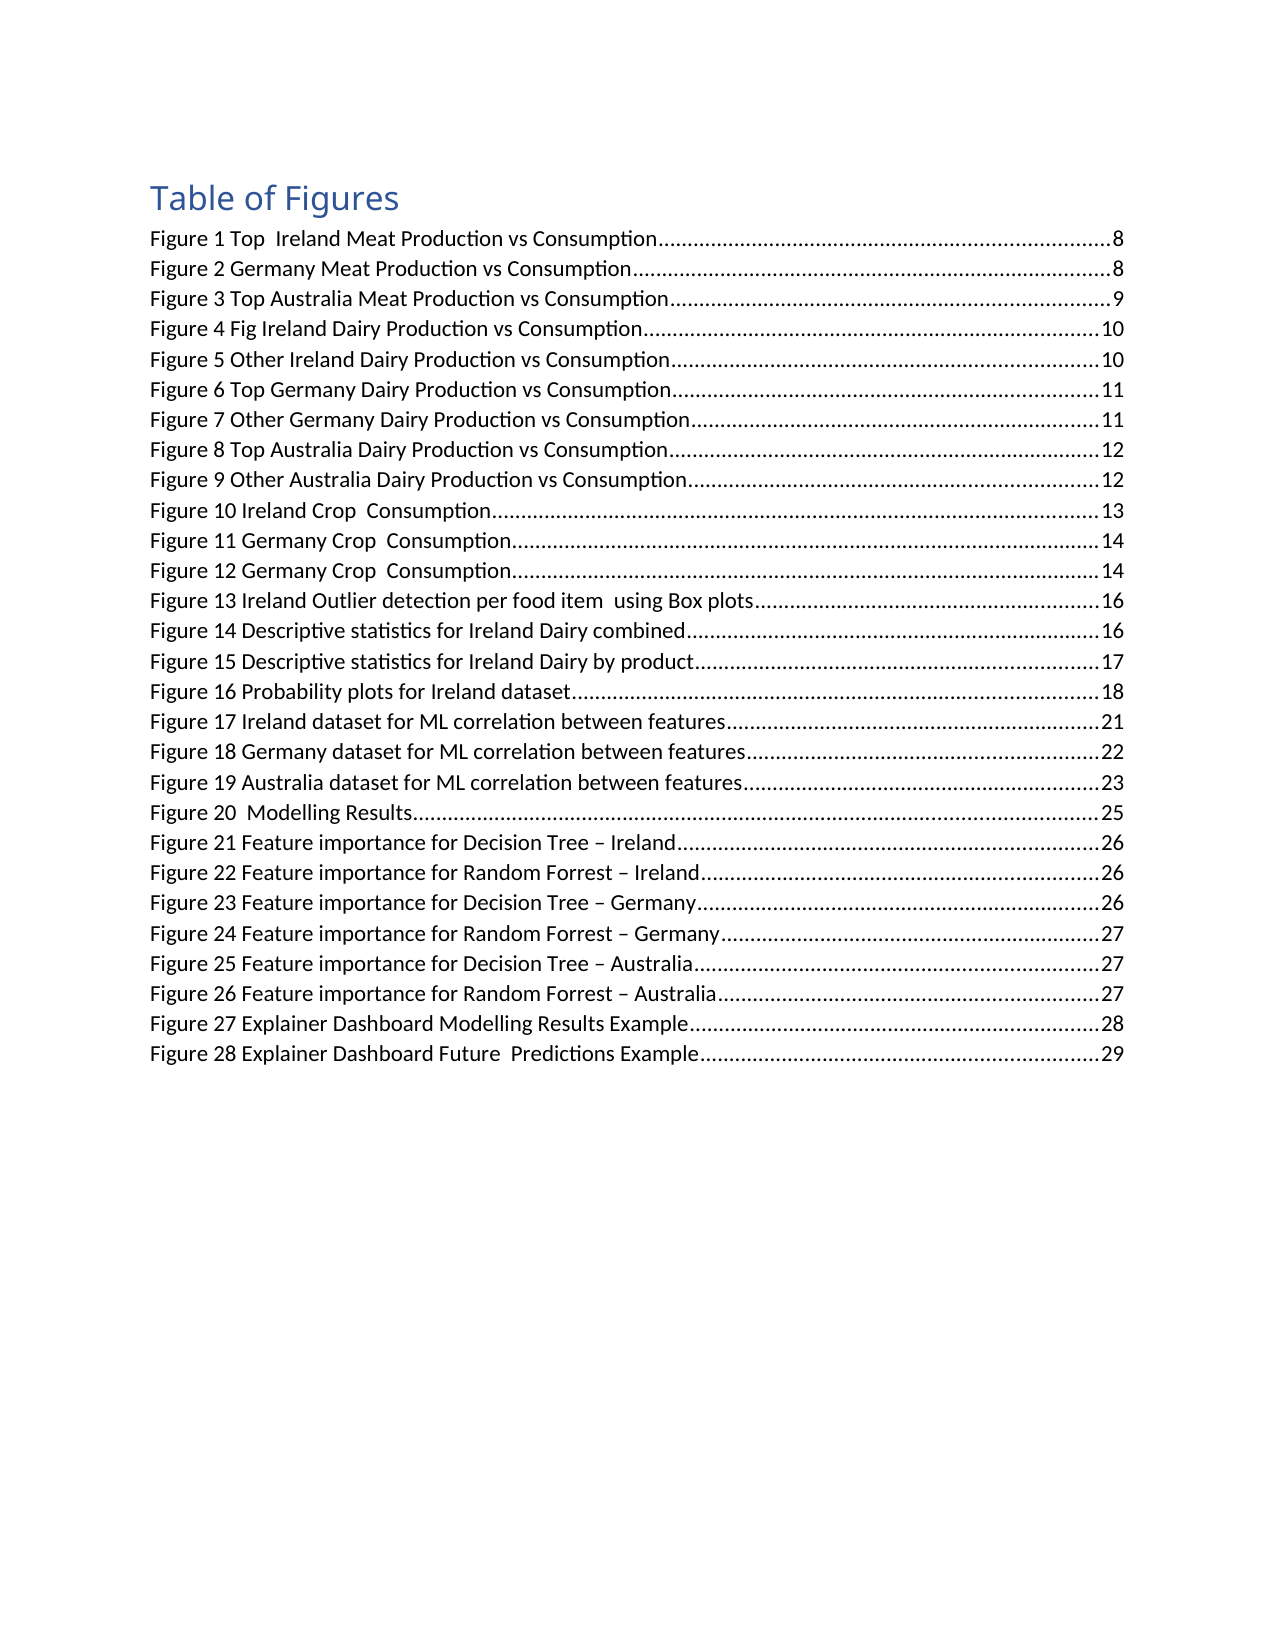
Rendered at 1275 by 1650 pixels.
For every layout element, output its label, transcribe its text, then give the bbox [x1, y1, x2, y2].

text Figure 4 Fig Ireland Dairy Production vs Consumption 10 [150, 314, 1125, 343]
text Figure 3 Top Australia Meat Production vs Consumption 9 [150, 284, 1125, 312]
text Figure 20 Modelling Results 25 [150, 798, 1125, 826]
text Figure 18 Germany dataset for ML correlation between features 22 [150, 737, 1125, 766]
text Figure 21 Feature importance for Decision Tree – Ireland 26 [150, 828, 1125, 856]
text Figure 24 Feature importance for Random Forrest – Germany 27 [150, 919, 1125, 947]
text Figure 25 Feature importance for Decision Tree – Australia 27 [150, 949, 1125, 977]
text Figure 22 Feature importance for Random Forrest – Ireland 26 [150, 858, 1125, 886]
text Figure 14 Descriptive statistics for Ireland Dairy combined 16 [150, 617, 1125, 645]
text Figure 16 Probability plots for Ireland dataset 18 [150, 677, 1125, 705]
text Figure 23 Feature importance for Decision Tree – Germany 26 [150, 888, 1125, 917]
text Figure 28 Explainer Dashboard Future Predictions Example 29 [150, 1039, 1125, 1068]
text Figure 19 Australia dataset for ML correlation between features 23 [150, 768, 1125, 796]
text Figure 13 Ireland Outlier detection per food item using Box plots 16 [150, 586, 1125, 614]
text Figure 6 Top Germany Dairy Production vs Consumption 11 [150, 375, 1125, 403]
text Figure 7 Other Germany Dairy Production vs Consumption 11 [150, 405, 1125, 433]
text Figure 17 Ireland dataset for ML correlation between features 21 [150, 707, 1125, 735]
text Figure 15 Descriptive statistics for Ireland Dairy by product 17 [150, 647, 1125, 675]
text Figure 2 Germany Meat Production vs Consumption 8 [150, 254, 1125, 282]
subtitle Table of Figures [150, 175, 1125, 220]
text Figure 11 Germany Crop Consumption 14 [150, 526, 1125, 554]
text Figure 27 Explainer Dashboard Modelling Results Example 28 [150, 1009, 1125, 1037]
text Figure 26 Feature importance for Random Forrest – Australia 27 [150, 979, 1125, 1007]
text Figure 8 Top Australia Dairy Production vs Consumption 12 [150, 435, 1125, 463]
text Figure 12 Germany Crop Consumption 14 [150, 556, 1125, 584]
text Figure 1 Top Ireland Meat Production vs Consumption 8 [150, 224, 1125, 252]
text Figure 10 Ireland Crop Consumption 13 [150, 496, 1125, 524]
text Figure 5 Other Ireland Dairy Production vs Consumption 10 [150, 345, 1125, 373]
text Figure 9 Other Australia Dairy Production vs Consumption 12 [150, 466, 1125, 494]
